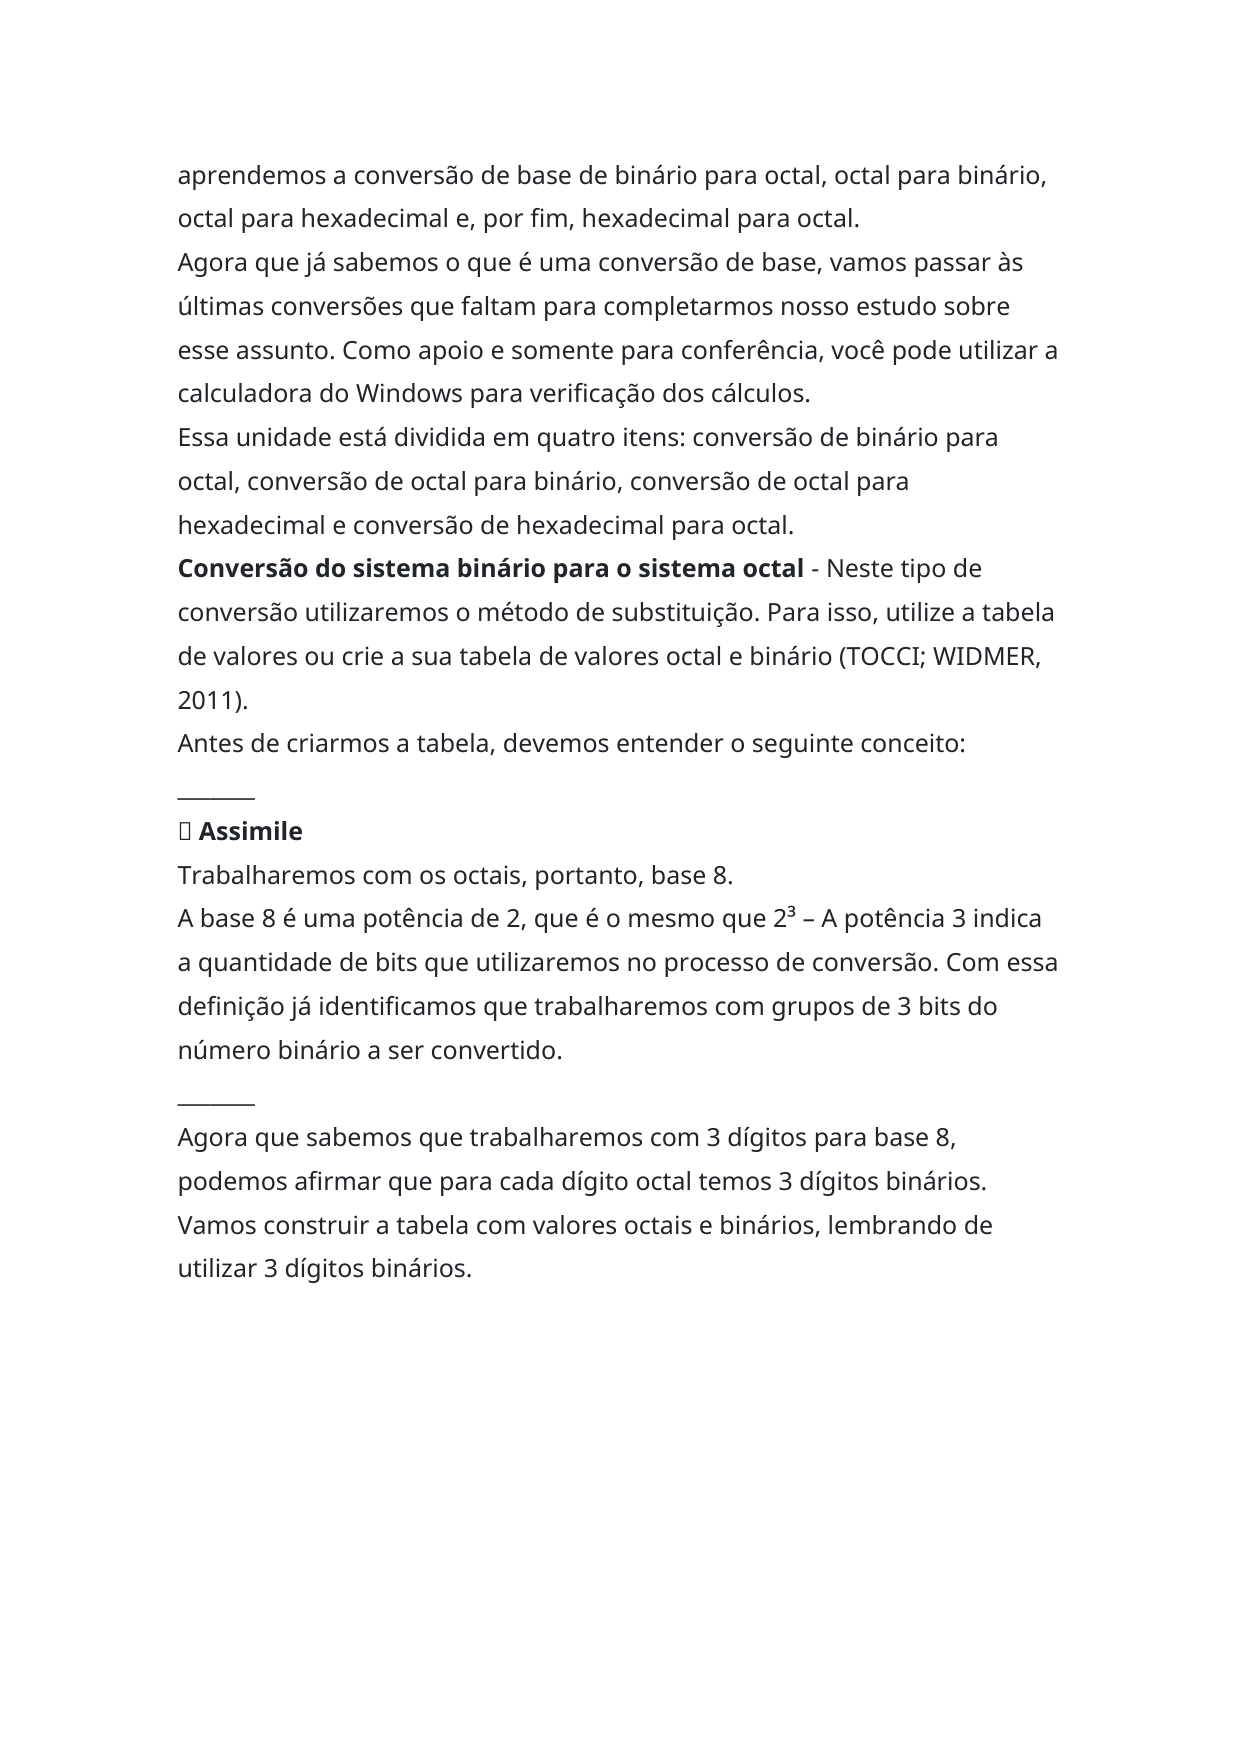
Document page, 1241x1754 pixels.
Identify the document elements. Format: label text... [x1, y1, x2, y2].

text Vamos construir a tabela com valores octais e binários, lembrando de utilizar 3 dígitos binários. [177, 1198, 1063, 1285]
text Conversão do sistema binário para o sistema octal - Neste tipo de conversão utilizaremos o método de substituição. Para isso, utilize a tabela de valores ou crie a sua tabela de valores octal e binário (TOCCI; WIDMER, 2011). [177, 541, 1063, 716]
text _______ [177, 760, 1063, 804]
text Antes de criarmos a tabela, devemos entender o seguinte conceito: [177, 716, 1063, 760]
text Essa unidade está dividida em quatro itens: conversão de binário para octal, conversão de octal para binário, conversão de octal para hexadecimal e conversão de hexadecimal para octal. [177, 410, 1063, 541]
text Trabalharemos com os octais, portanto, base 8. [177, 848, 1063, 891]
text _______ [177, 1066, 1063, 1110]
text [177, 148, 1063, 235]
text Agora que já sabemos o que é uma conversão de base, vamos passar às últimas conversões que faltam para completarmos nosso estudo sobre esse assunto. Como apoio e somente para conferência, você pode utilizar a calculadora do Windows para verificação dos cálculos. [177, 235, 1063, 410]
text 🔁 Assimile [177, 804, 1063, 848]
text Agora que sabemos que trabalharemos com 3 dígitos para base 8, podemos afirmar que para cada dígito octal temos 3 dígitos binários. [177, 1110, 1063, 1198]
text A base 8 é uma potência de 2, que é o mesmo que 2³ – A potência 3 indica a quantidade de bits que utilizaremos no processo de conversão. Com essa definição já identificamos que trabalharemos com grupos de 3 bits do número binário a ser convertido. [177, 891, 1063, 1066]
